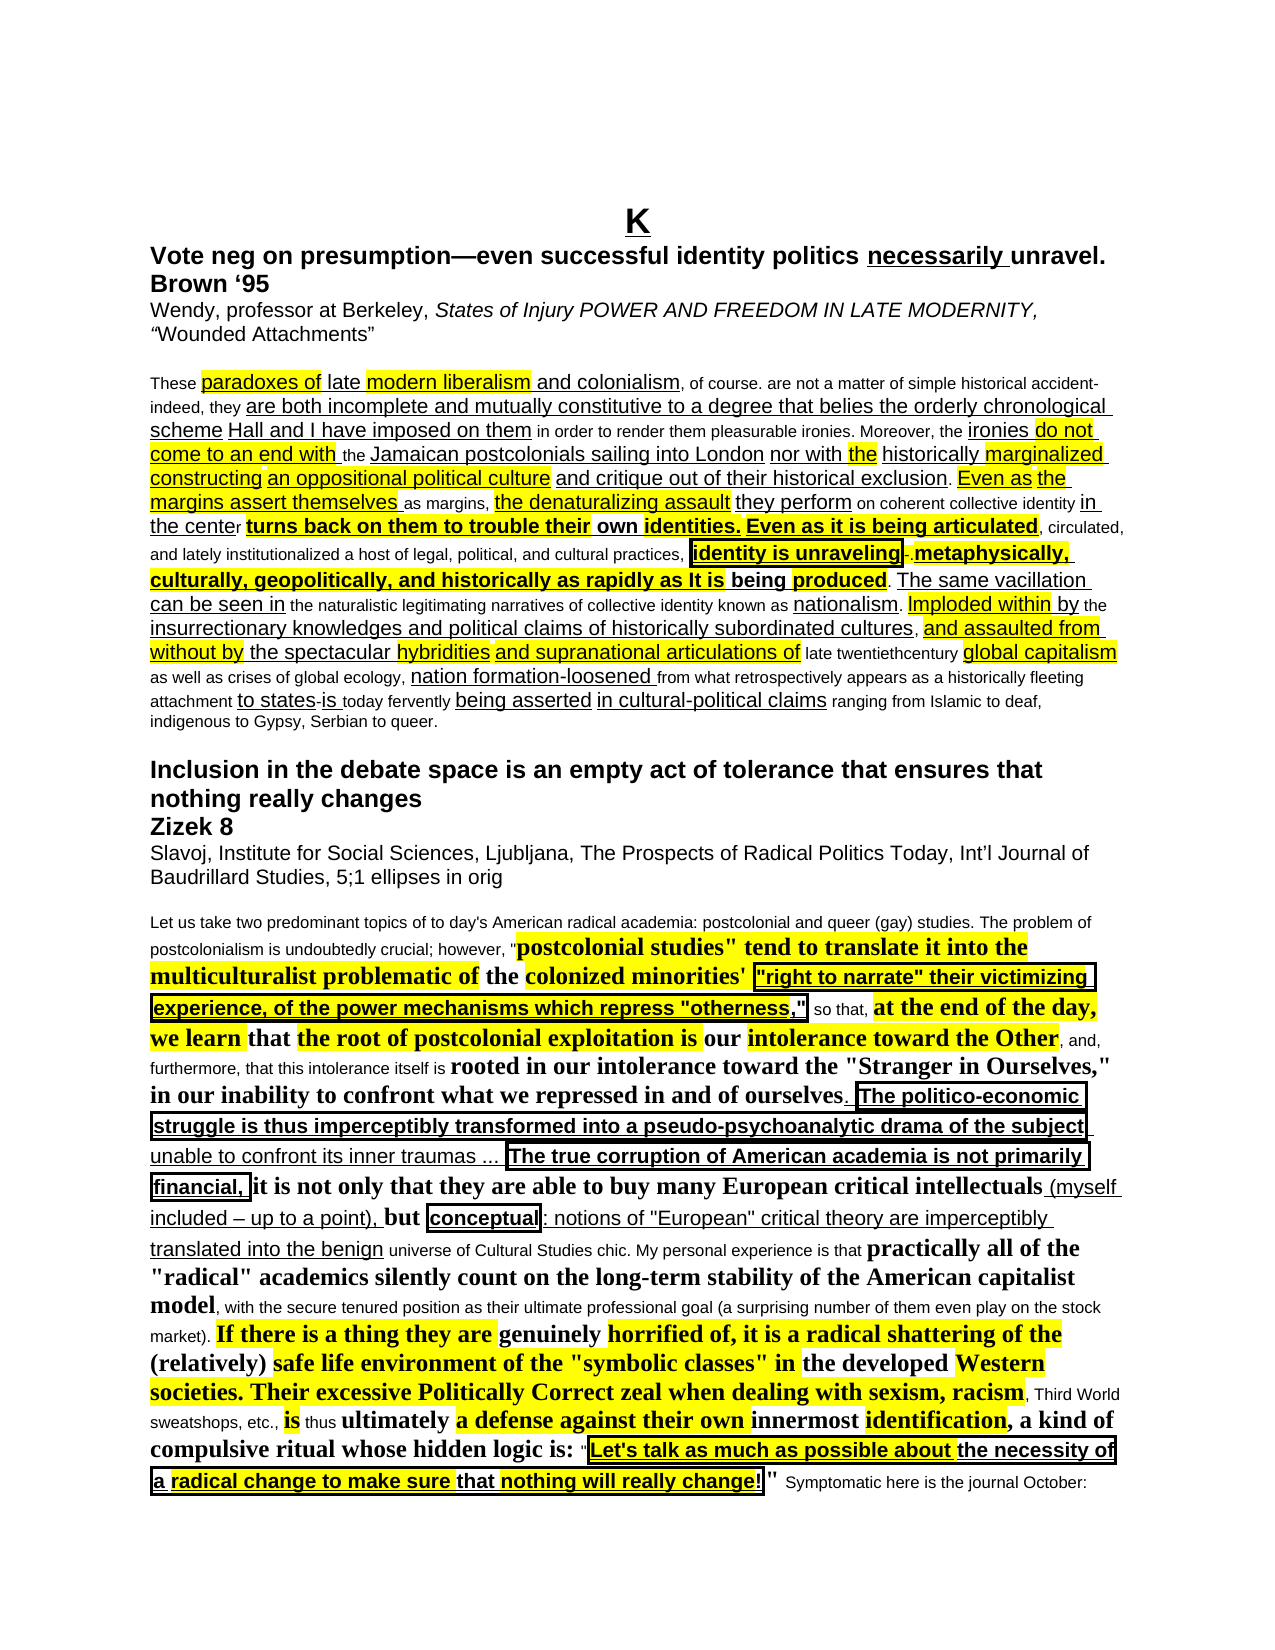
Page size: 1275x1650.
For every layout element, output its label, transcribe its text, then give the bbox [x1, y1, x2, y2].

subtitle K [150, 200, 1125, 241]
text Inclusion in the debate space is an empty act of tolerance that ensures that nothing really changes [150, 755, 1125, 812]
text Vote neg on presumption—even successful identity politics necessarily unravel. [150, 241, 1125, 269]
text Zizek 8 [150, 812, 1125, 841]
text Slavoj, Institute for Social Sciences, Ljubljana, The Prospects of Radical Politics Today, Int’l Journal of Baudrillard Studies, 5;1 ellipses in orig [150, 841, 1125, 889]
text Brown ‘95 [150, 269, 1125, 298]
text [150, 913, 1125, 1496]
text These paradoxes of late modern liberalism and colonialism, of course. are not a matter of simple historical accident-indeed, they are both incomplete and mutually constitutive to a degree that belies the orderly chronological scheme Hall and I have imposed on them in order to render them pleasurable ironies. Moreover, the ironies do not come to an end with the Jamaican postcolonials sailing into London nor with the historically marginalized constructing an oppositional political culture and critique out of their historical exclusion. Even as the margins assert themselves as margins, the denaturalizing assault they perform on coherent collective identity in the center turns back on them to trouble their own identities. Even as it is being articulated, circulated, and lately institutionalized a host of legal, political, and cultural practices, identity is unraveling-.metaphysically, culturally, geopolitically, and historically as rapidly as It is being produced. The same vacillation can be seen in the naturalistic legitimating narratives of collective identity known as nationalism. lmploded within by the insurrectionary knowledges and political claims of historically subordinated cultures, and assaulted from without by the spectacular hybridities and supranational articulations of late twentiethcentury global capitalism as well as crises of global ecology, nation formation-loosened from what retrospectively appears as a historically fleeting attachment to states-is today fervently being asserted in cultural-political claims ranging from Islamic to deaf, indigenous to Gypsy, Serbian to queer. [150, 370, 1125, 731]
text Wendy, professor at Berkeley, States of Injury POWER AND FREEDOM IN LATE MODERNITY, “Wounded Attachments” [150, 298, 1125, 346]
